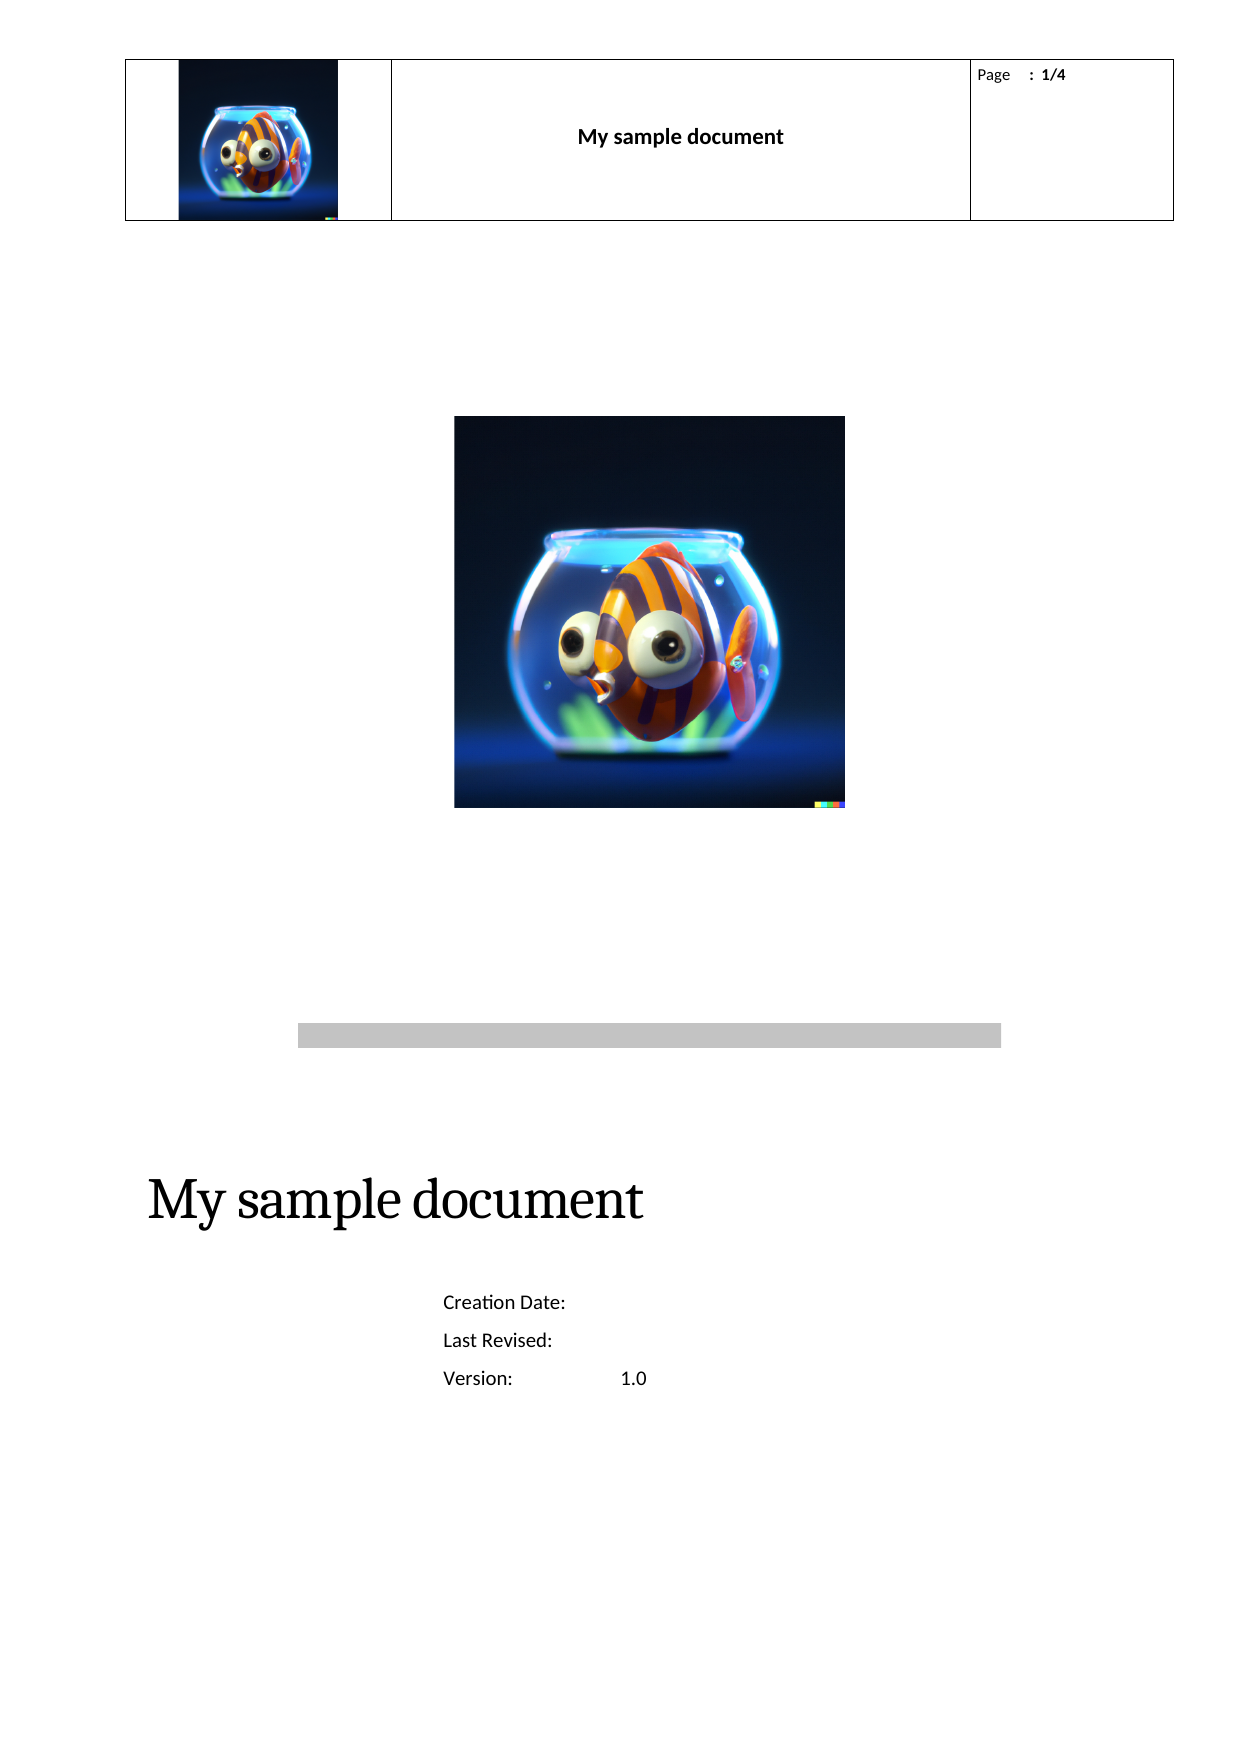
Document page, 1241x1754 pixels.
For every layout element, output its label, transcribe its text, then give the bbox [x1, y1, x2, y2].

title My sample document [148, 1166, 1152, 1233]
picture [454, 416, 845, 808]
picture [298, 1023, 1002, 1048]
text Last Revised: [443, 1327, 1152, 1352]
text Version: 1.0 [443, 1365, 1152, 1390]
text Creation Date: [443, 1289, 1152, 1314]
picture [178, 60, 338, 220]
